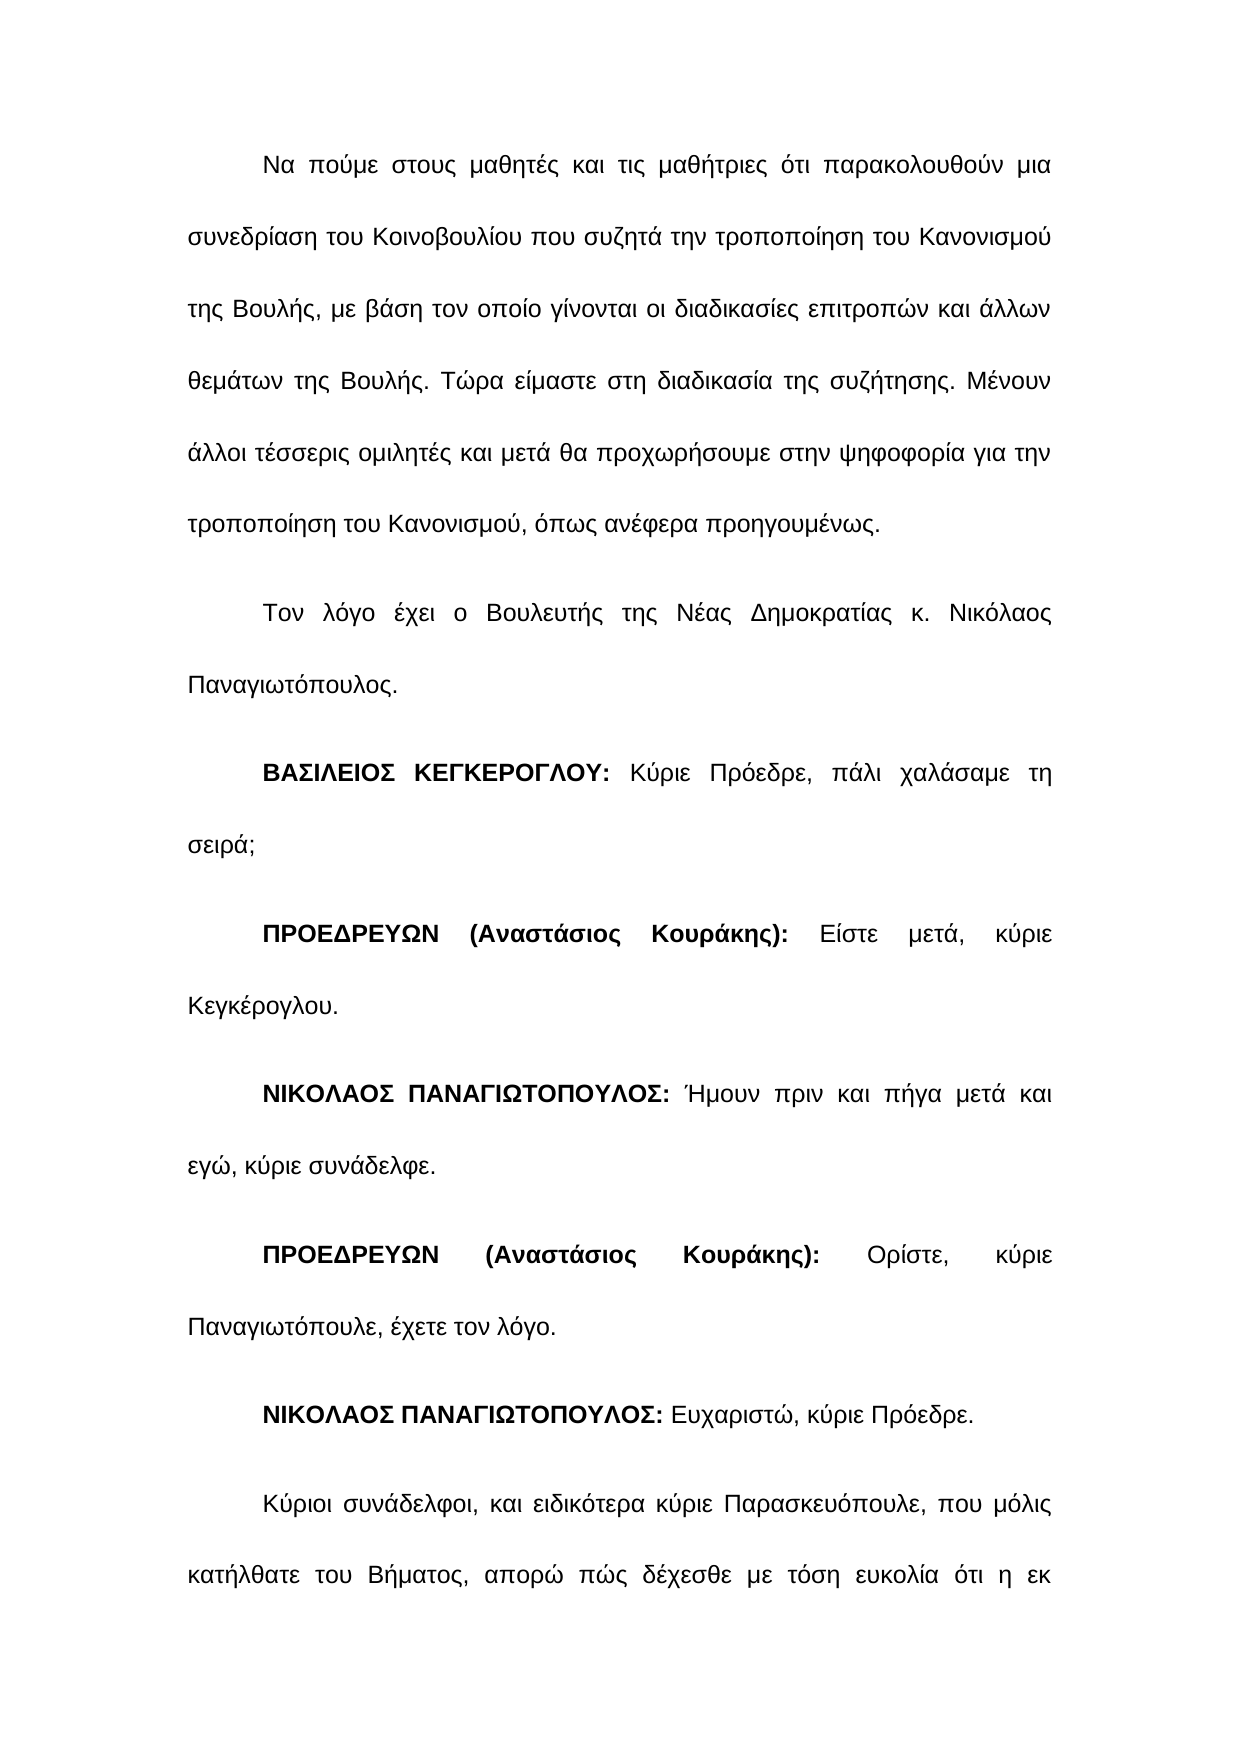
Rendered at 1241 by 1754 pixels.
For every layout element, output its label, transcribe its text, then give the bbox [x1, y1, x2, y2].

text ΠΡΟΕΔΡΕΥΩΝ (Αναστάσιος Κουράκης): Ορίστε, κύριε Παναγιωτόπουλε, έχετε τον λόγο. [187, 1239, 1053, 1340]
text Να πούμε στους μαθητές και τις μαθήτριες ότι παρακολουθούν μια συνεδρίαση του Κοινοβουλίου που συζητά την τροποποίηση του Κανονισμού της Βουλής, με βάση τον οποίο γίνονται οι διαδικασίες επιτροπών και άλλων θεμάτων της Βουλής. Τώρα είμαστε στη διαδικασία της συζήτησης. Μένουν άλλοι τέσσερις ομιλητές και μετά θα προχωρήσουμε στην ψηφοφορία για την τροποποίηση του Κανονισμού, όπως ανέφερα προηγουμένως. [187, 150, 1053, 538]
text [187, 1488, 1053, 1589]
text Τον λόγο έχει ο Βουλευτής της Νέας Δημοκρατίας κ. Νικόλαος Παναγιωτόπουλος. [187, 598, 1053, 698]
text ΠΡΟΕΔΡΕΥΩΝ (Αναστάσιος Κουράκης): Είστε μετά, κύριε Κεγκέρογλου. [187, 919, 1053, 1019]
text ΝΙΚΟΛΑΟΣ ΠΑΝΑΓΙΩΤΟΠΟΥΛΟΣ: Ήμουν πριν και πήγα μετά και εγώ, κύριε συνάδελφε. [187, 1079, 1053, 1180]
text ΒΑΣΙΛΕΙΟΣ ΚΕΓΚΕΡΟΓΛΟΥ: Κύριε Πρόεδρε, πάλι χαλάσαμε τη σειρά; [187, 758, 1053, 859]
text ΝΙΚΟΛΑΟΣ ΠΑΝΑΓΙΩΤΟΠΟΥΛΟΣ: Ευχαριστώ, κύριε Πρόεδρε. [187, 1400, 1053, 1429]
